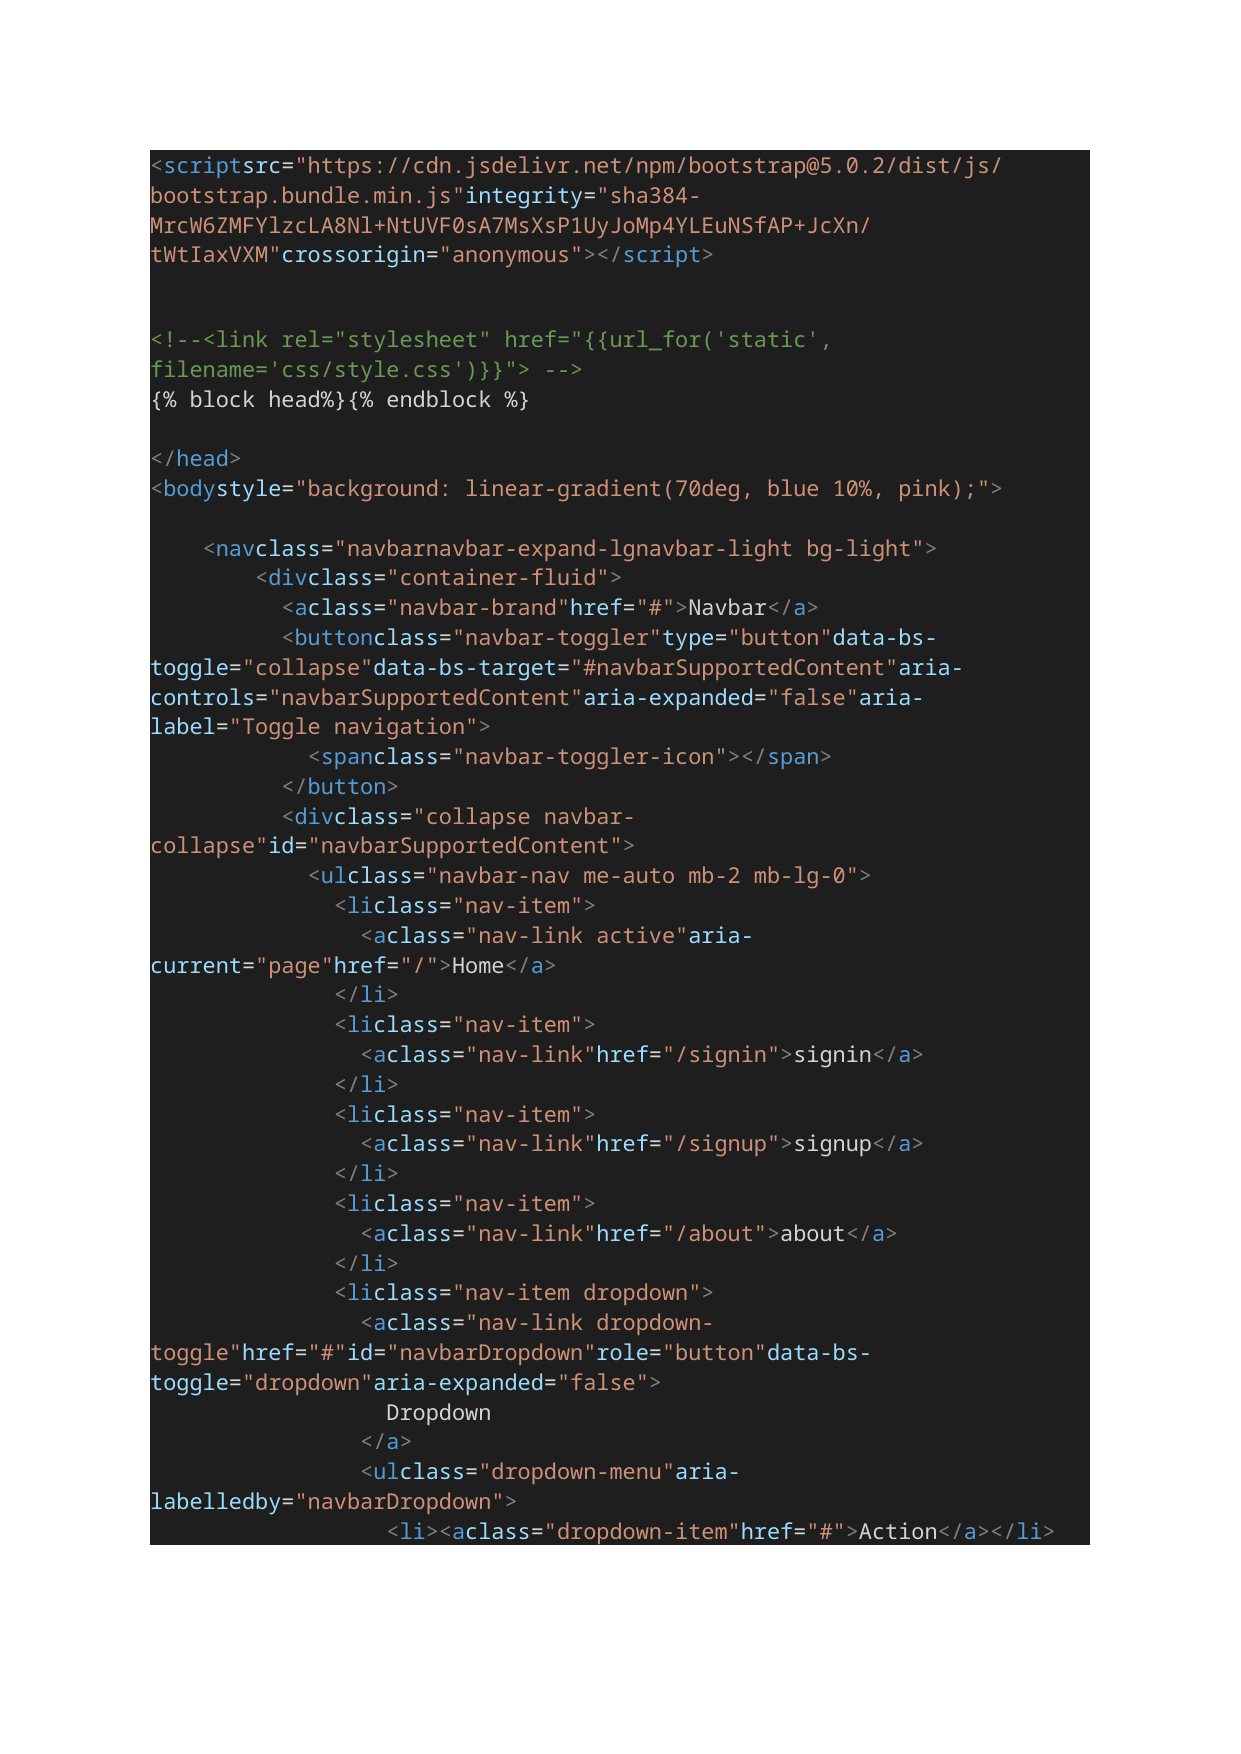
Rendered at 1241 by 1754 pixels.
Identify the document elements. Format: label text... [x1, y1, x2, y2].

text <liclass="nav-item"> [150, 1009, 1090, 1039]
text </head> [150, 443, 1090, 473]
text <liclass="nav-item"> [150, 1188, 1090, 1218]
text </li> [150, 979, 1090, 1009]
text <liclass="nav-item"> [150, 890, 1090, 920]
text <liclass="nav-item dropdown"> [150, 1277, 1090, 1307]
text <liclass="nav-item"> [150, 1098, 1090, 1128]
text </li> [150, 1247, 1090, 1277]
text <aclass="nav-link"href="/signup">signup</a> [150, 1128, 1090, 1158]
text <bodystyle="background: linear-gradient(70deg, blue 10%, pink);"> [150, 473, 1090, 503]
text </button> [150, 771, 1090, 801]
text <aclass="nav-link"href="/signin">signin</a> [150, 1039, 1090, 1069]
text <ulclass="dropdown-menu"aria-labelledby="navbarDropdown"> [150, 1456, 1090, 1516]
text <!--<link rel="stylesheet" href="{{url_for('static', filename='css/style.css')}}"> --> [150, 324, 1090, 383]
text <spanclass="navbar-toggler-icon"></span> [150, 741, 1090, 771]
text <aclass="nav-link dropdown-toggle"href="#"id="navbarDropdown"role="button"data-bs-toggle="dropdown"aria-expanded="false"> [150, 1307, 1090, 1396]
text Dropdown [150, 1396, 1090, 1426]
text <navclass="navbarnavbar-expand-lgnavbar-light bg-light"> [150, 532, 1090, 562]
text <scriptsrc="https://cdn.jsdelivr.net/npm/bootstrap@5.0.2/dist/js/bootstrap.bundle.min.js"integrity="sha384-MrcW6ZMFYlzcLA8Nl+NtUVF0sA7MsXsP1UyJoMp4YLEuNSfAP+JcXn/tWtIaxVXM"crossorigin="anonymous"></script> [150, 150, 1090, 269]
text </li> [150, 1158, 1090, 1188]
text <ulclass="navbar-nav me-auto mb-2 mb-lg-0"> [150, 860, 1090, 890]
text <li><aclass="dropdown-item"href="#">Action</a></li> [150, 1516, 1090, 1545]
text <buttonclass="navbar-toggler"type="button"data-bs-toggle="collapse"data-bs-target="#navbarSupportedContent"aria-controls="navbarSupportedContent"aria-expanded="false"aria-label="Toggle navigation"> [150, 622, 1090, 741]
text </li> [150, 1069, 1090, 1098]
text {% block head%}{% endblock %} [150, 383, 1090, 413]
text <divclass="collapse navbar-collapse"id="navbarSupportedContent"> [150, 801, 1090, 860]
text <divclass="container-fluid"> [150, 562, 1090, 592]
text <aclass="navbar-brand"href="#">Navbar</a> [150, 592, 1090, 622]
text </a> [150, 1426, 1090, 1456]
text <aclass="nav-link active"aria-current="page"href="/">Home</a> [150, 920, 1090, 979]
text <aclass="nav-link"href="/about">about</a> [150, 1218, 1090, 1247]
